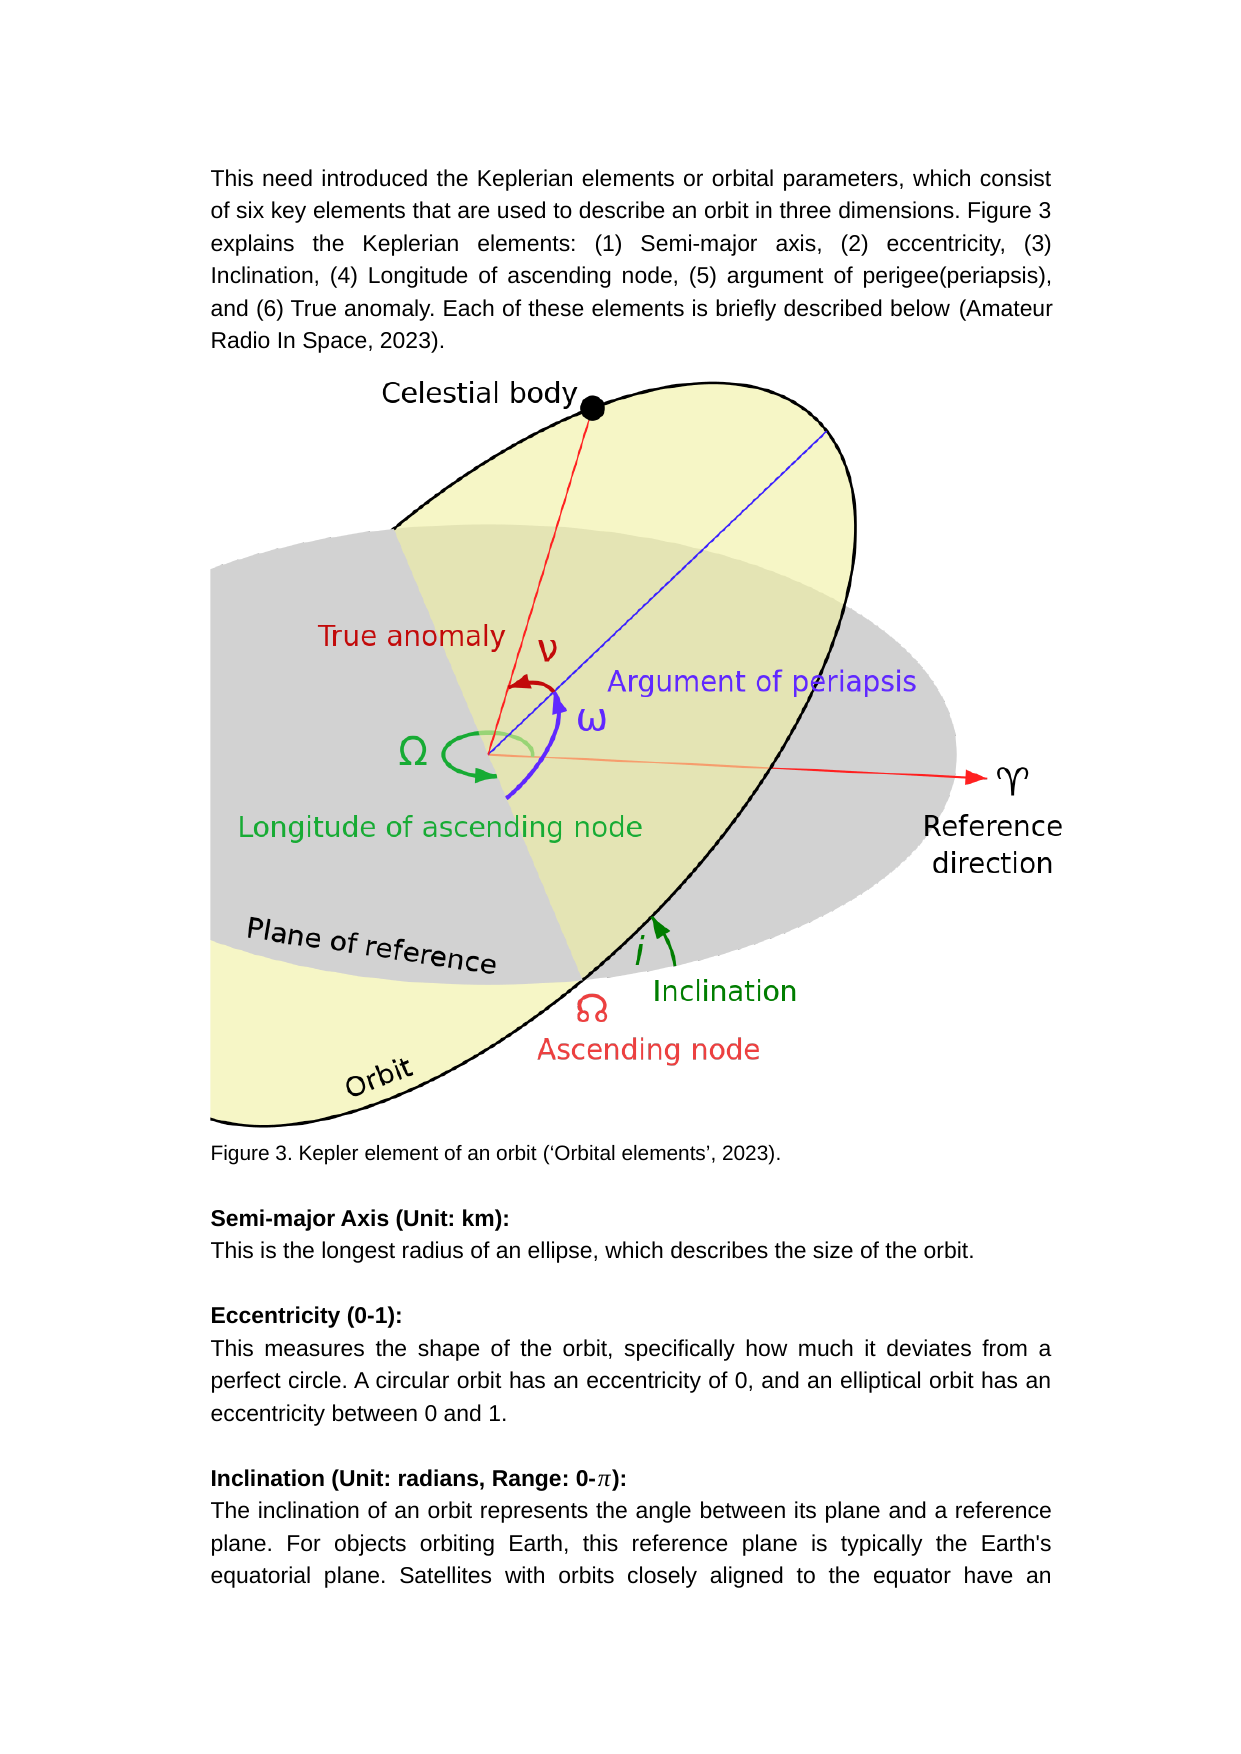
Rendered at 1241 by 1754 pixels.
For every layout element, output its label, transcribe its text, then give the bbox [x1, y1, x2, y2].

text This measures the shape of the orbit, specifically how much it deviates from a perfect circle. A circular orbit has an eccentricity of 0, and an elliptical orbit has an eccentricity between 0 and 1. [210, 1332, 1053, 1429]
text Semi-major Axis (Unit: km): [210, 1202, 1053, 1234]
text Eccentricity (0-1): [210, 1299, 1053, 1332]
text Figure 3. Kepler element of an orbit (‘Orbital elements’, 2023). [210, 1137, 1053, 1169]
picture [210, 357, 1076, 1137]
text This is the longest radius of an ellipse, which describes the size of the orbit. [210, 1234, 1053, 1267]
text Inclination (Unit: radians, Range: 0-): [210, 1462, 1053, 1494]
